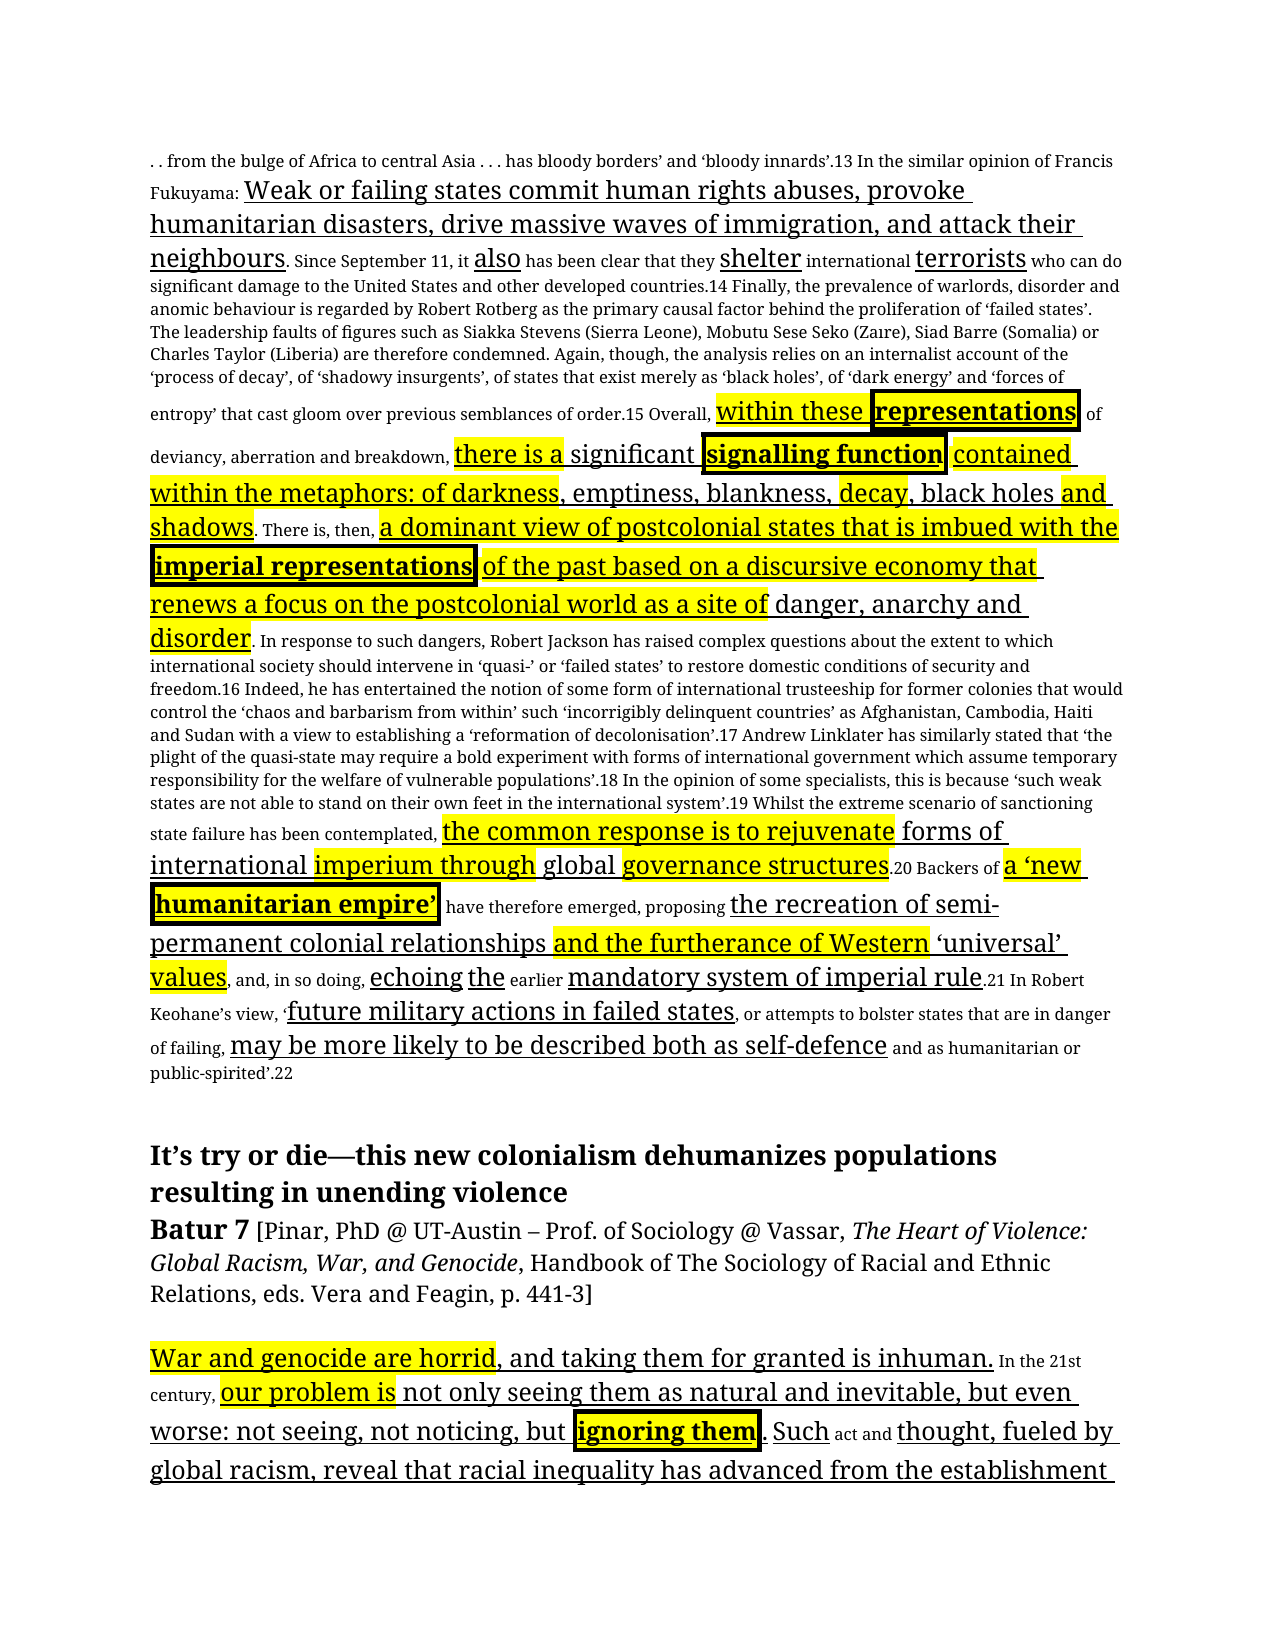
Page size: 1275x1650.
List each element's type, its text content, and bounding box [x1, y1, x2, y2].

subtitle It’s try or die—this new colonialism dehumanizes populations resulting in unending violence [150, 1137, 1125, 1210]
text Batur 7 [Pinar, PhD @ UT-Austin – Prof. of Sociology @ Vassar, The Heart of Violence: Global Racism, War, and Genocide, Handbook of The Sociology of Racial and Ethnic Relations, eds. Vera and Feagin, p. 441-3] [150, 1210, 1125, 1310]
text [150, 150, 1125, 1084]
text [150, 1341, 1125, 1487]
